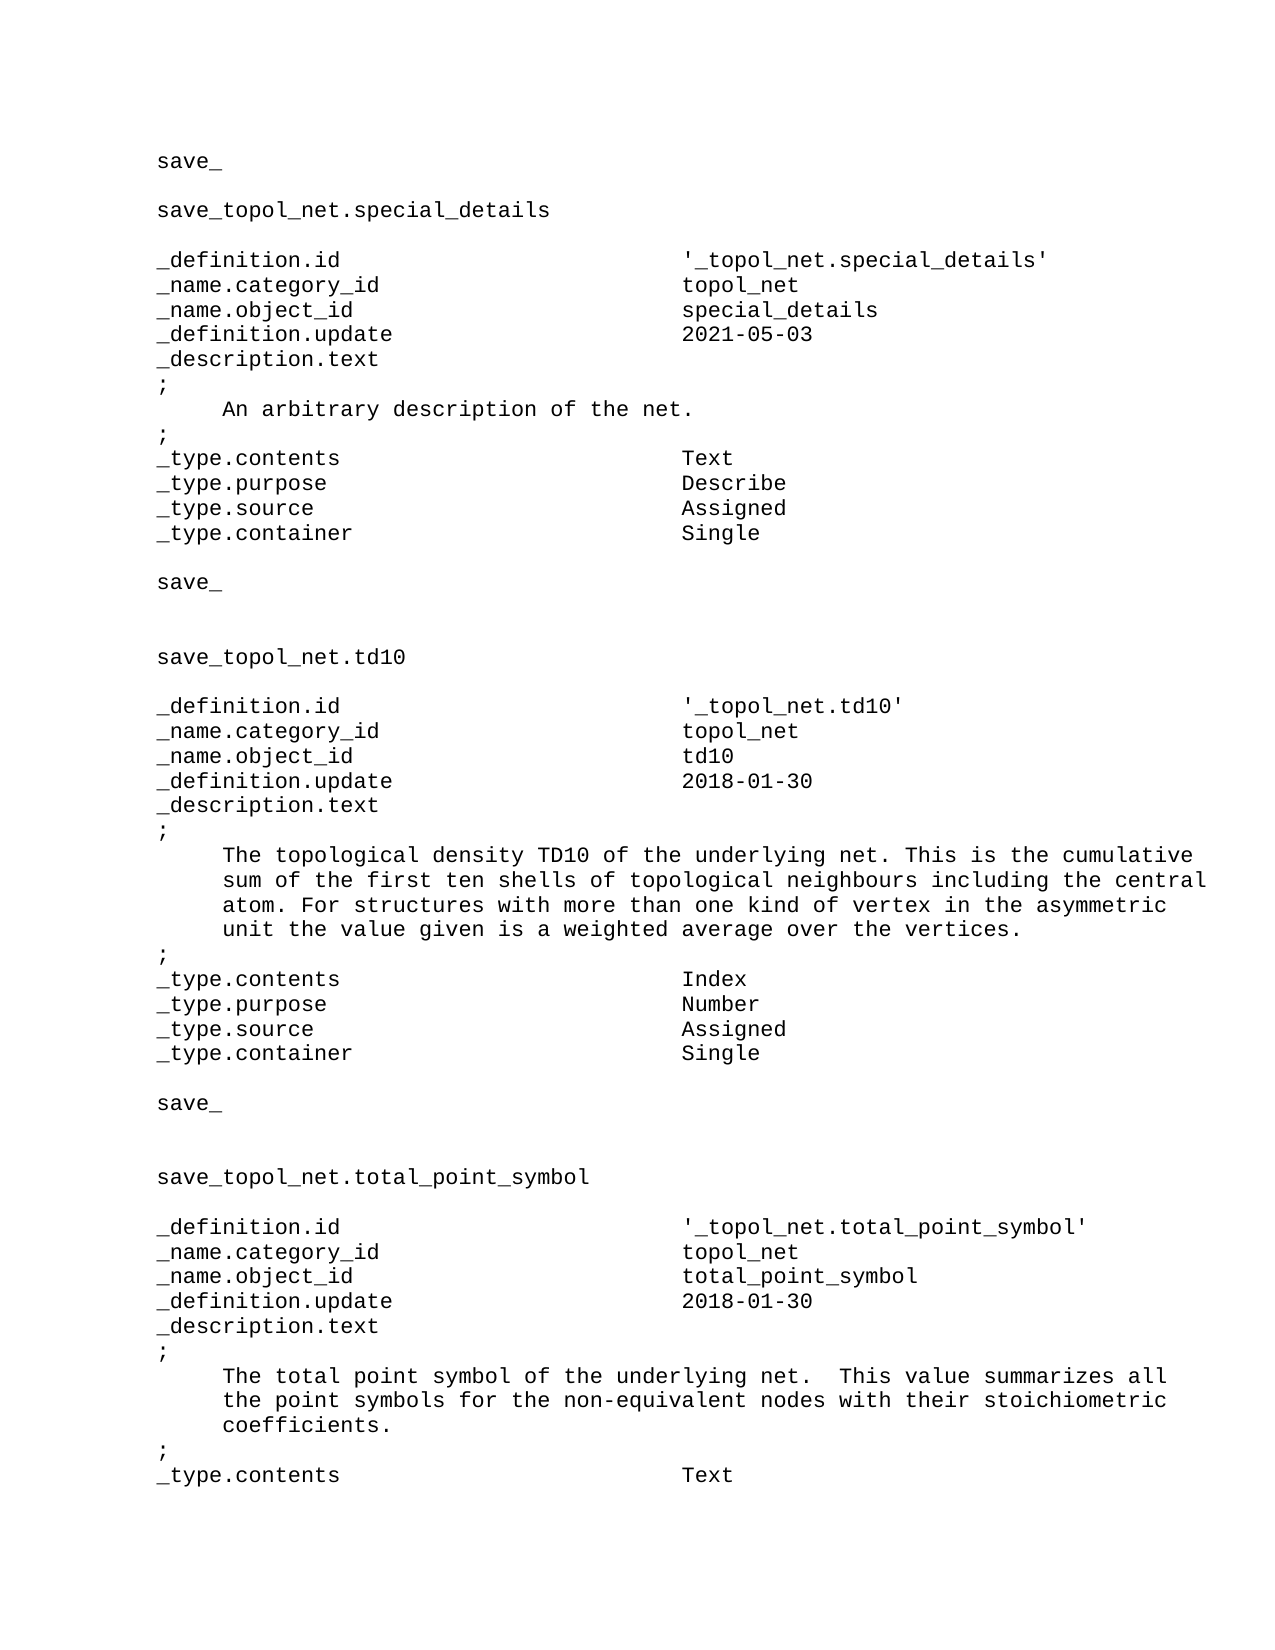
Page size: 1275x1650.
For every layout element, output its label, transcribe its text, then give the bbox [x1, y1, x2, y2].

text An arbitrary description of the net. [156, 398, 1266, 423]
text _name.category_id topol_net [156, 1241, 1266, 1266]
text _definition.update 2018-01-30 [156, 1290, 1266, 1315]
text coefficients. [156, 1414, 1266, 1439]
text save_ [156, 150, 1266, 175]
text _definition.update 2021-05-03 [156, 323, 1266, 348]
text atom. For structures with more than one kind of vertex in the asymmetric [156, 894, 1266, 918]
text _type.source Assigned [156, 1018, 1266, 1042]
text _name.object_id special_details [156, 299, 1266, 323]
text _description.text [156, 1315, 1266, 1340]
text _type.purpose Number [156, 993, 1266, 1018]
text the point symbols for the non-equivalent nodes with their stoichiometric [156, 1389, 1266, 1414]
text _definition.id '_topol_net.special_details' [156, 249, 1266, 274]
text ; [156, 373, 1266, 398]
text save_ [156, 1092, 1266, 1117]
text save_ [156, 571, 1266, 596]
text _type.container Single [156, 1042, 1266, 1067]
text save_topol_net.td10 [156, 646, 1266, 671]
text _type.contents Text [156, 1464, 1266, 1489]
text sum of the first ten shells of topological neighbours including the central [156, 869, 1266, 894]
text _definition.id '_topol_net.td10' [156, 695, 1266, 720]
text _name.object_id total_point_symbol [156, 1266, 1266, 1290]
text unit the value given is a weighted average over the vertices. [156, 918, 1266, 943]
text _name.object_id td10 [156, 745, 1266, 770]
text ; [156, 1439, 1266, 1464]
text _definition.id '_topol_net.total_point_symbol' [156, 1216, 1266, 1241]
text ; [156, 819, 1266, 844]
text _type.container Single [156, 522, 1266, 547]
text _description.text [156, 794, 1266, 819]
text _type.contents Index [156, 968, 1266, 993]
text _type.source Assigned [156, 497, 1266, 522]
text _definition.update 2018-01-30 [156, 770, 1266, 794]
text save_topol_net.total_point_symbol [156, 1166, 1266, 1191]
text ; [156, 423, 1266, 447]
text _type.purpose Describe [156, 472, 1266, 497]
text _description.text [156, 348, 1266, 373]
text The total point symbol of the underlying net. This value summarizes all [156, 1365, 1266, 1389]
text ; [156, 943, 1266, 968]
text ; [156, 1340, 1266, 1365]
text The topological density TD10 of the underlying net. This is the cumulative [156, 844, 1266, 869]
text save_topol_net.special_details [156, 199, 1266, 224]
text _name.category_id topol_net [156, 274, 1266, 299]
text _name.category_id topol_net [156, 720, 1266, 745]
text _type.contents Text [156, 447, 1266, 472]
